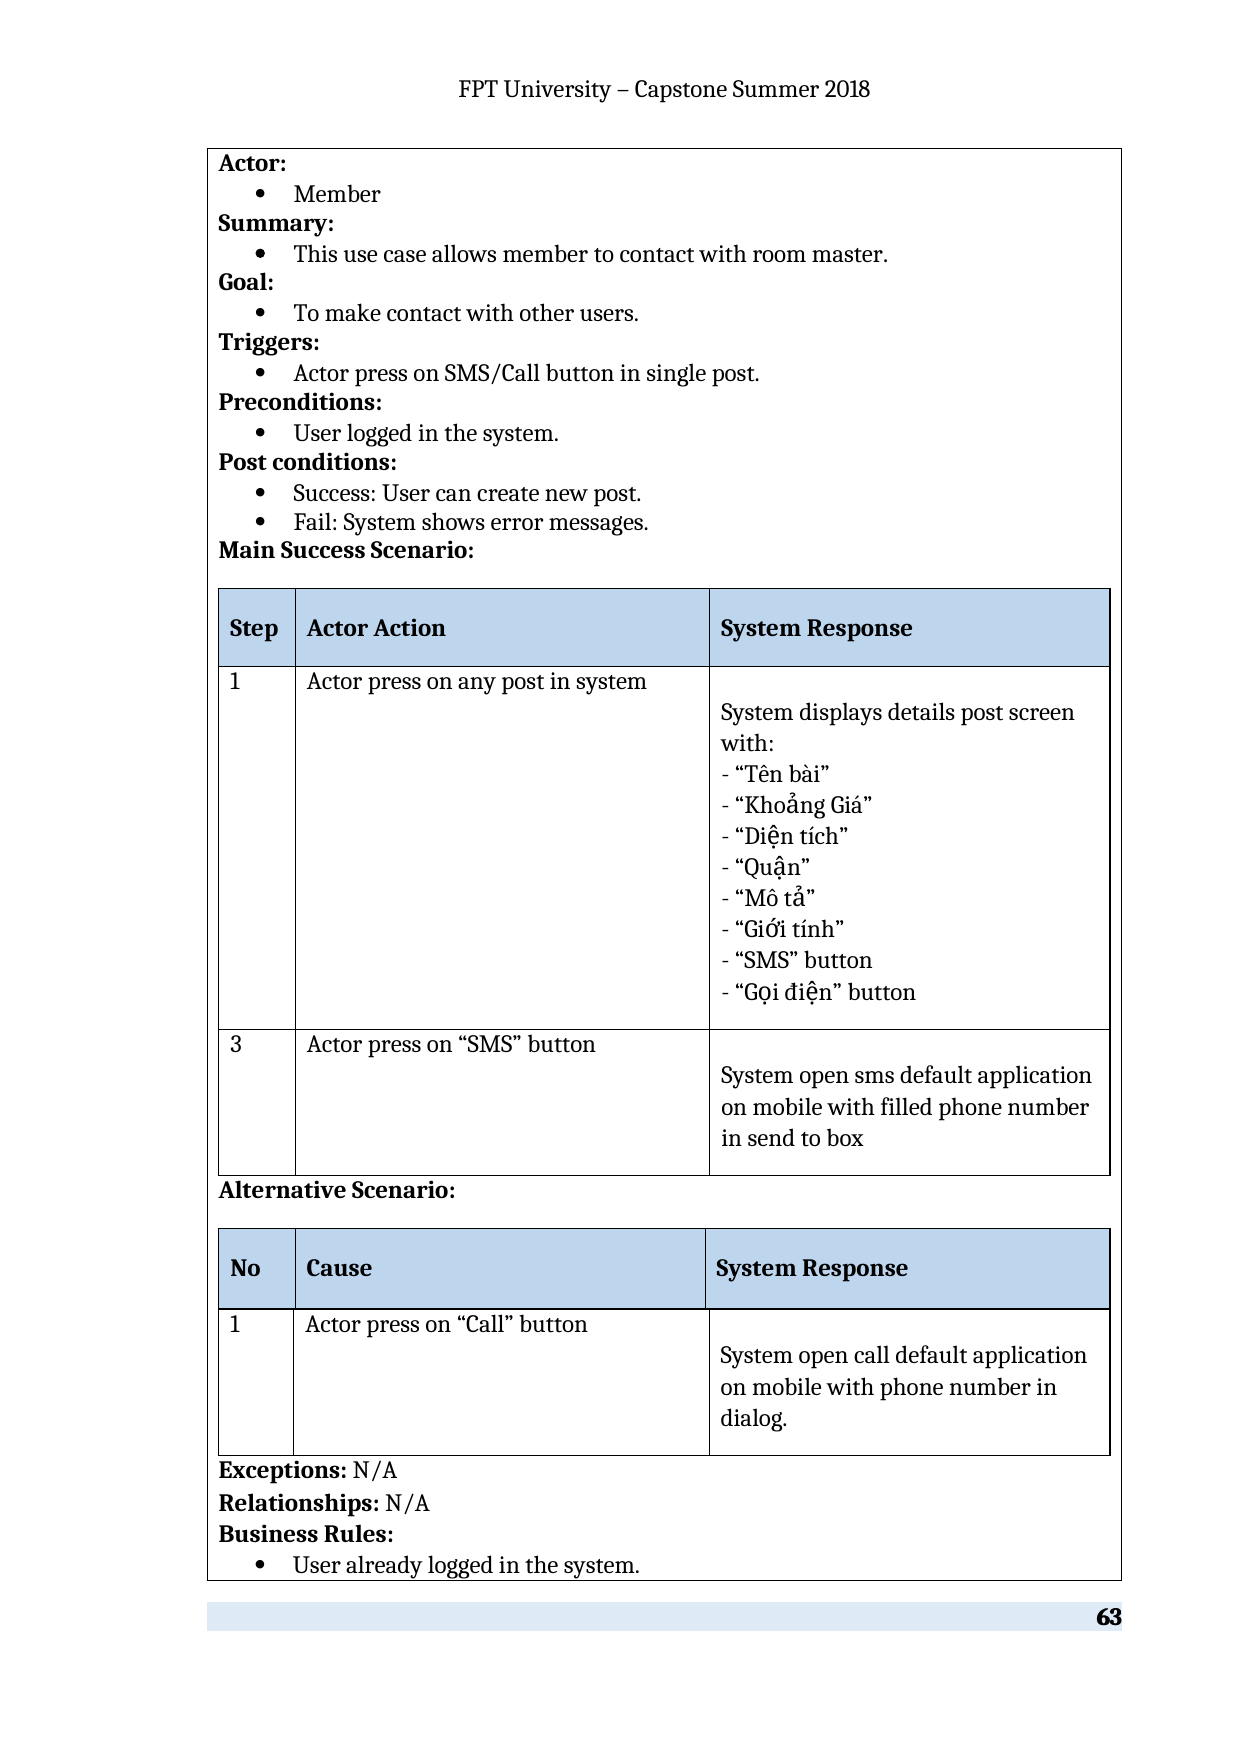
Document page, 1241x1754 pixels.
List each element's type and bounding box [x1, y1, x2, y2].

table_cell [208, 149, 1121, 1580]
